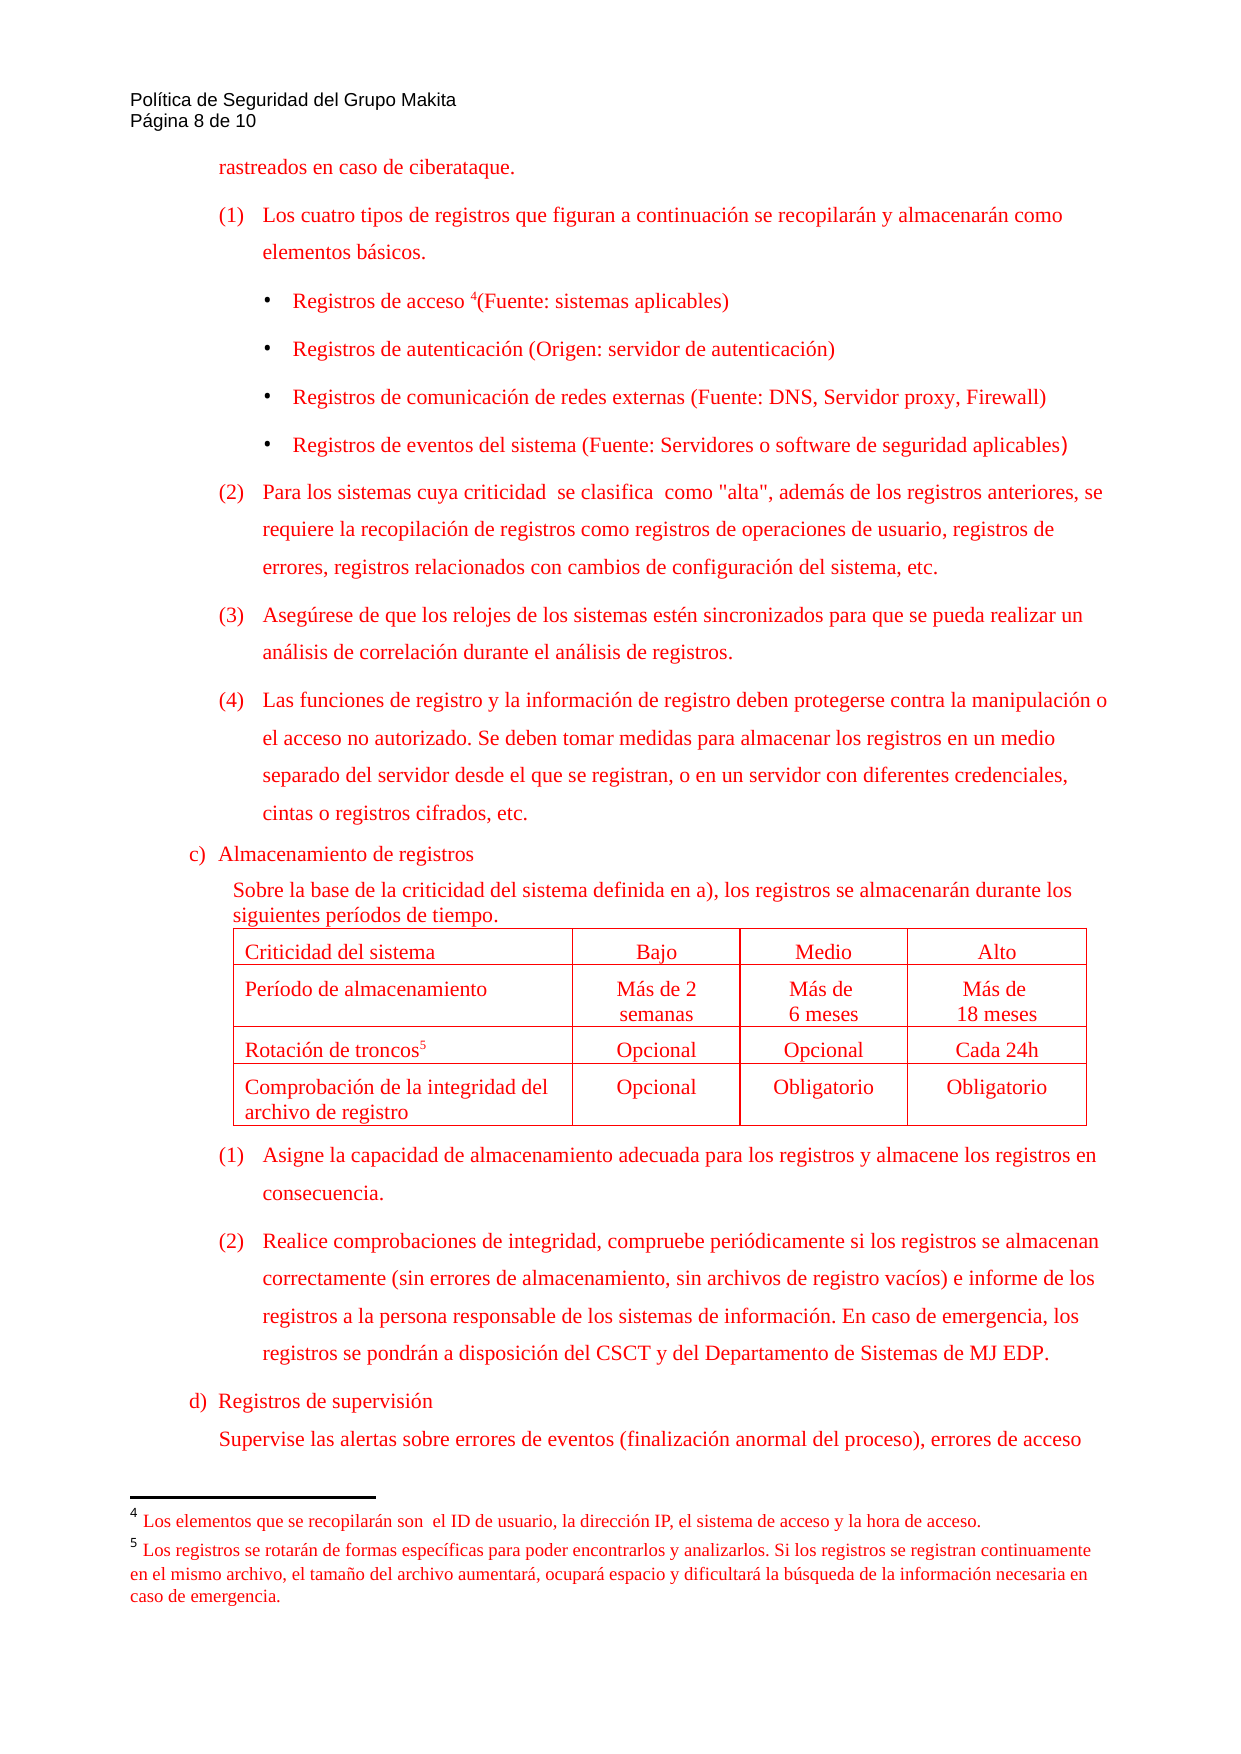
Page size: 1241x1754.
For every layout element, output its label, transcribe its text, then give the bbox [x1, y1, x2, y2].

table_cell Opcional [741, 1027, 907, 1063]
table_header Medio [741, 929, 907, 964]
list Los cuatro tipos de registros que figuran a continuación se recopilarán y almacenarán como elementos básicos. [218, 196, 1110, 271]
table_cell Período de almacenamiento [234, 965, 572, 1026]
list Realice comprobaciones de integridad, compruebe periódicamente si los registros se almacenan correctamente (sin errores de almacenamiento, sin archivos de registro vacíos) e informe de los registros a la persona responsable de los sistemas de información. En caso de emergencia, los registros se pondrán a disposición del CSCT y del Departamento de Sistemas de MJ EDP. [218, 1221, 1110, 1371]
table_cell Comprobación de la integridad del archivo de registro [234, 1064, 572, 1124]
table_cell Opcional [573, 1064, 739, 1124]
table_cell Rotación de troncos [234, 1027, 572, 1063]
list Registros de comunicación de redes externas (Fuente: DNS, Servidor proxy, Firewall) [263, 377, 1110, 414]
table_cell Obligatorio [908, 1064, 1086, 1124]
list Registros de autenticación (Origen: servidor de autenticación) [263, 329, 1110, 366]
list Registros de eventos del sistema (Fuente: Servidores o software de seguridad aplicables) [263, 425, 1110, 462]
table_cell Más de 2 semanas [573, 965, 739, 1026]
list Asegúrese de que los relojes de los sistemas estén sincronizados para que se pueda realizar un análisis de correlación durante el análisis de registros. [218, 596, 1110, 671]
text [218, 148, 1110, 185]
table_header Alto [908, 929, 1086, 964]
table_cell Más de 18 meses [908, 965, 1086, 1026]
list Registros de acceso (Fuente: sistemas aplicables) [263, 281, 1110, 318]
table_header Criticidad del sistema [234, 929, 572, 964]
list Para los sistemas cuya criticidad se clasifica como "alta", además de los registros anteriores, se requiere la recopilación de registros como registros de operaciones de usuario, registros de errores, registros relacionados con cambios de configuración del sistema, etc. [218, 473, 1110, 585]
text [218, 1419, 1110, 1457]
list Almacenamiento de registros [189, 841, 1110, 867]
list Las funciones de registro y la información de registro deben protegerse contra la manipulación o el acceso no autorizado. Se deben tomar medidas para almacenar los registros en un medio separado del servidor desde el que se registran, o en un servidor con diferentes credenciales, cintas o registros cifrados, etc. [218, 681, 1110, 831]
table_cell Más de 6 meses [741, 965, 907, 1026]
text Sobre la base de la criticidad del sistema definida en a), los registros se almacenarán durante los siguientes períodos de tiempo. [233, 877, 1110, 927]
list Registros de supervisión [189, 1382, 1110, 1419]
list Asigne la capacidad de almacenamiento adecuada para los registros y almacene los registros en consecuencia. [218, 1136, 1110, 1211]
table_header Bajo [573, 929, 739, 964]
table_cell Opcional [573, 1027, 739, 1063]
table_cell Cada 24h [908, 1027, 1086, 1063]
table_cell Obligatorio [741, 1064, 907, 1124]
